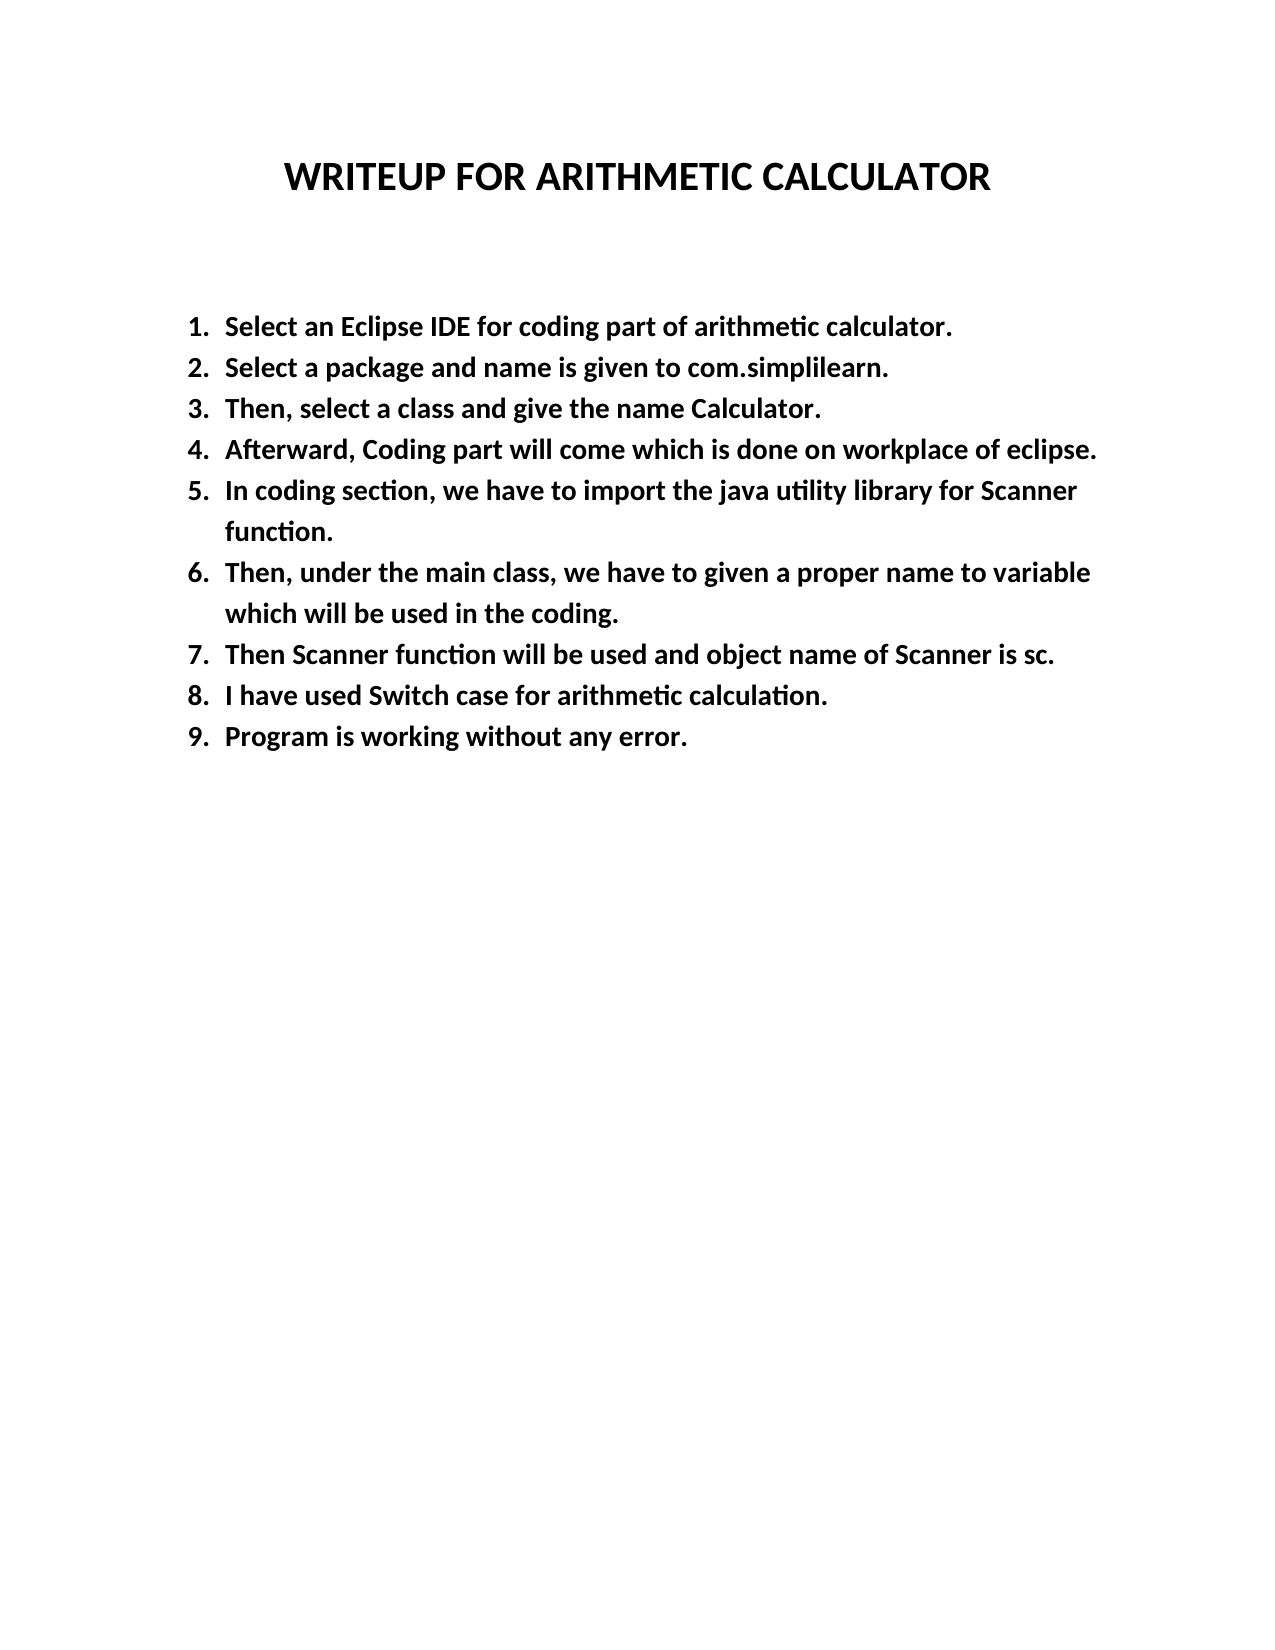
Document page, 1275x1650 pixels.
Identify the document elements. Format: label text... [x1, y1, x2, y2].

list Select a package and name is given to com.simplilearn. [187, 349, 1125, 385]
text WRITEUP FOR ARITHMETIC CALCULATOR [150, 150, 1125, 201]
list Select an Eclipse IDE for coding part of arithmetic calculator. [187, 308, 1125, 344]
list Then Scanner function will be used and object name of Scanner is sc. [187, 636, 1125, 672]
list Then, under the main class, we have to given a proper name to variable which will be used in the coding. [187, 554, 1125, 631]
list I have used Switch case for arithmetic calculation. [187, 677, 1125, 713]
list In coding section, we have to import the java utility library for Scanner function. [187, 472, 1125, 549]
list Then, select a class and give the name Calculator. [187, 390, 1125, 426]
list Program is working without any error. [187, 718, 1125, 753]
list Afterward, Coding part will come which is done on workplace of eclipse. [187, 431, 1125, 467]
